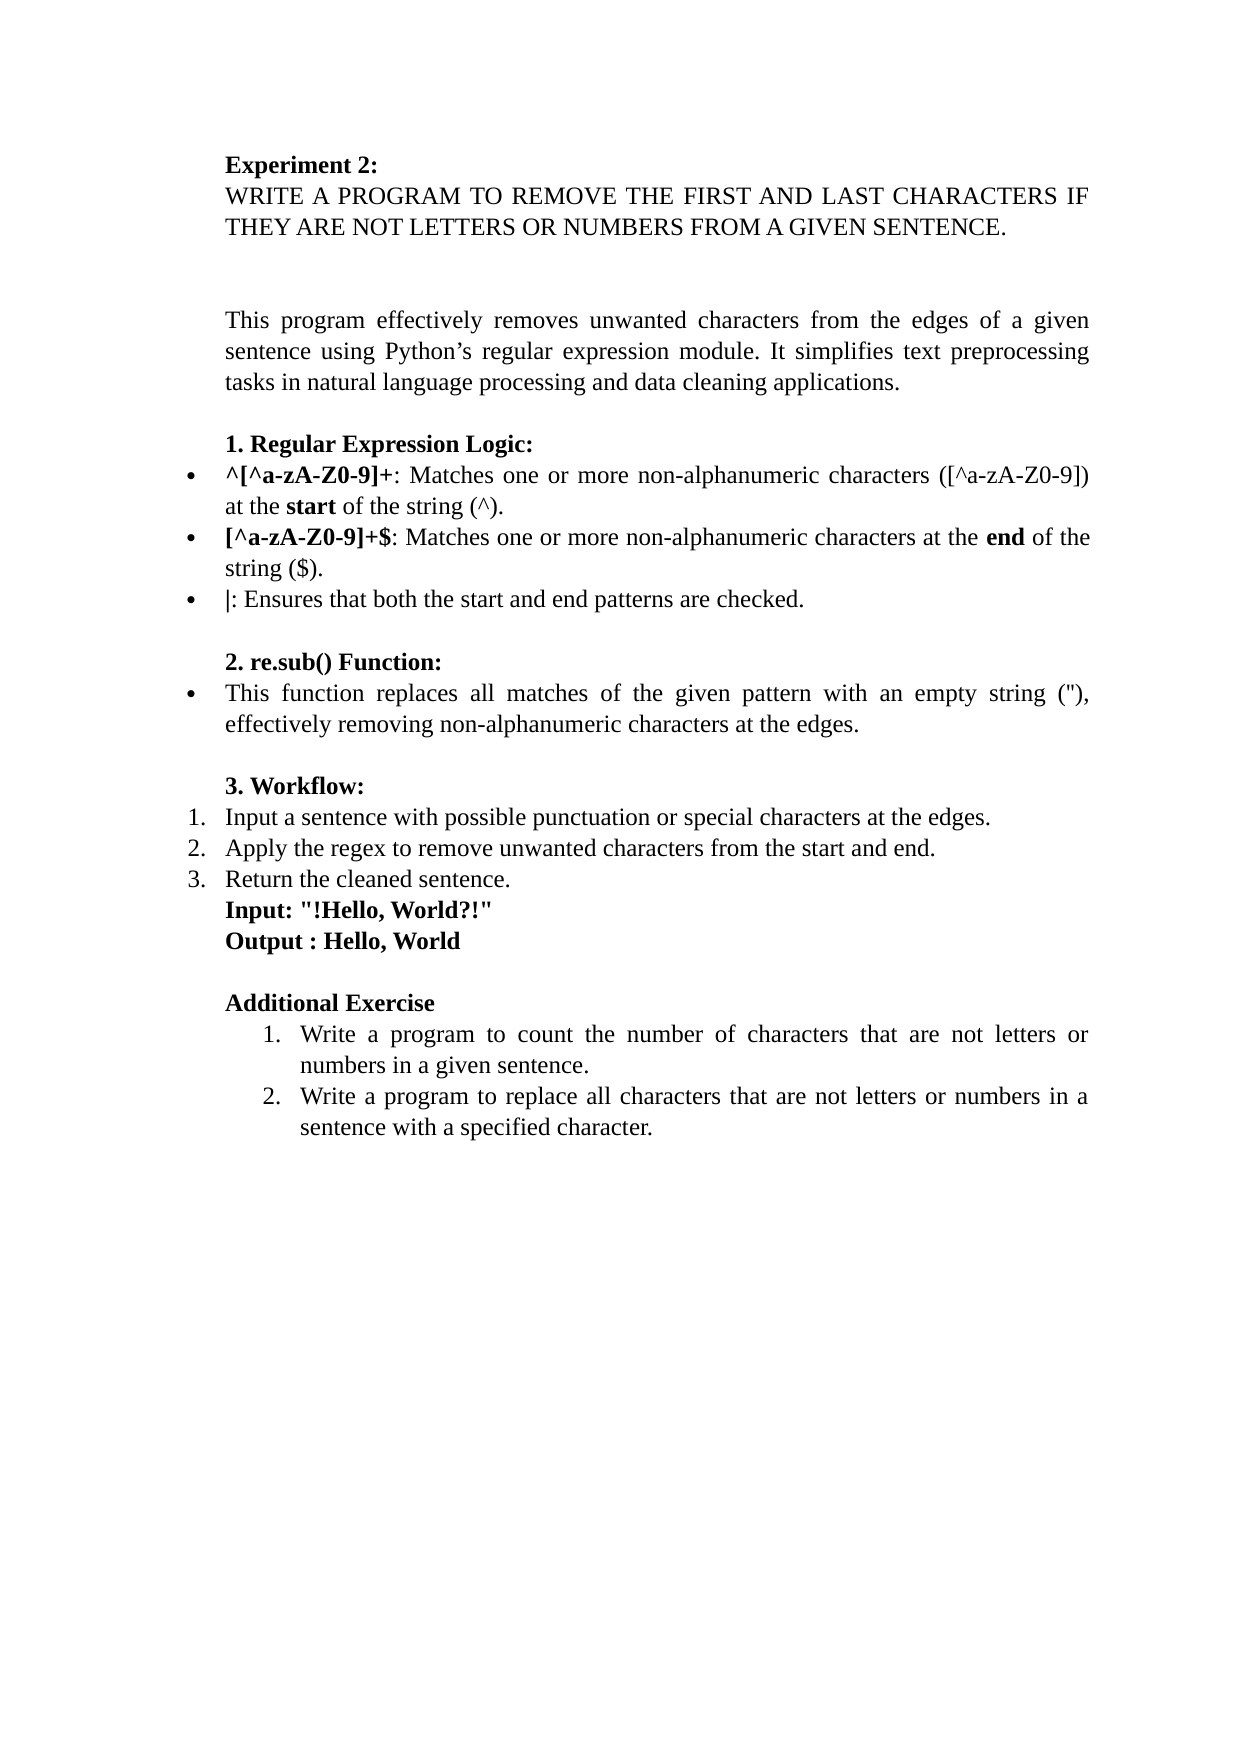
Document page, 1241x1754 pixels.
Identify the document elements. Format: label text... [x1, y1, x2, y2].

list Additional Exercise [225, 988, 1090, 1017]
list 1. Regular Expression Logic: [225, 429, 1090, 458]
list Experiment 2: [225, 150, 1090, 179]
list This program effectively removes unwanted characters from the edges of a given sentence using Python’s regular expression module. It simplifies text preprocessing tasks in natural language processing and data cleaning applications. [225, 305, 1090, 396]
list Input a sentence with possible punctuation or special characters at the edges. [187, 802, 1090, 831]
list [^a-zA-Z0-9]+$: Matches one or more non-alphanumeric characters at the end of the string ($). [187, 522, 1090, 582]
list Write a program to count the number of characters that are not letters or numbers in a given sentence. [262, 1019, 1090, 1079]
list Output : Hello, World [225, 926, 1090, 955]
list Return the cleaned sentence. [187, 864, 1090, 893]
list Input: "!Hello, World?!" [225, 895, 1090, 924]
list This function replaces all matches of the given pattern with an empty string (''), effectively removing non-alphanumeric characters at the edges. [187, 678, 1090, 737]
list Apply the regex to remove unwanted characters from the start and end. [187, 833, 1090, 862]
list Write a program to replace all characters that are not letters or numbers in a sentence with a specified character. [262, 1081, 1090, 1141]
list 2. re.sub() Function: [225, 647, 1090, 675]
list ^[^a-zA-Z0-9]+: Matches one or more non-alphanumeric characters ([^a-zA-Z0-9]) at the start of the string (^). [187, 460, 1090, 520]
list WRITE A PROGRAM TO REMOVE THE FIRST AND LAST CHARACTERS IF THEY ARE NOT LETTERS OR NUMBERS FROM A GIVEN SENTENCE. [225, 181, 1090, 241]
list 3. Workflow: [225, 771, 1090, 799]
list |: Ensures that both the start and end patterns are checked. [187, 584, 1090, 613]
